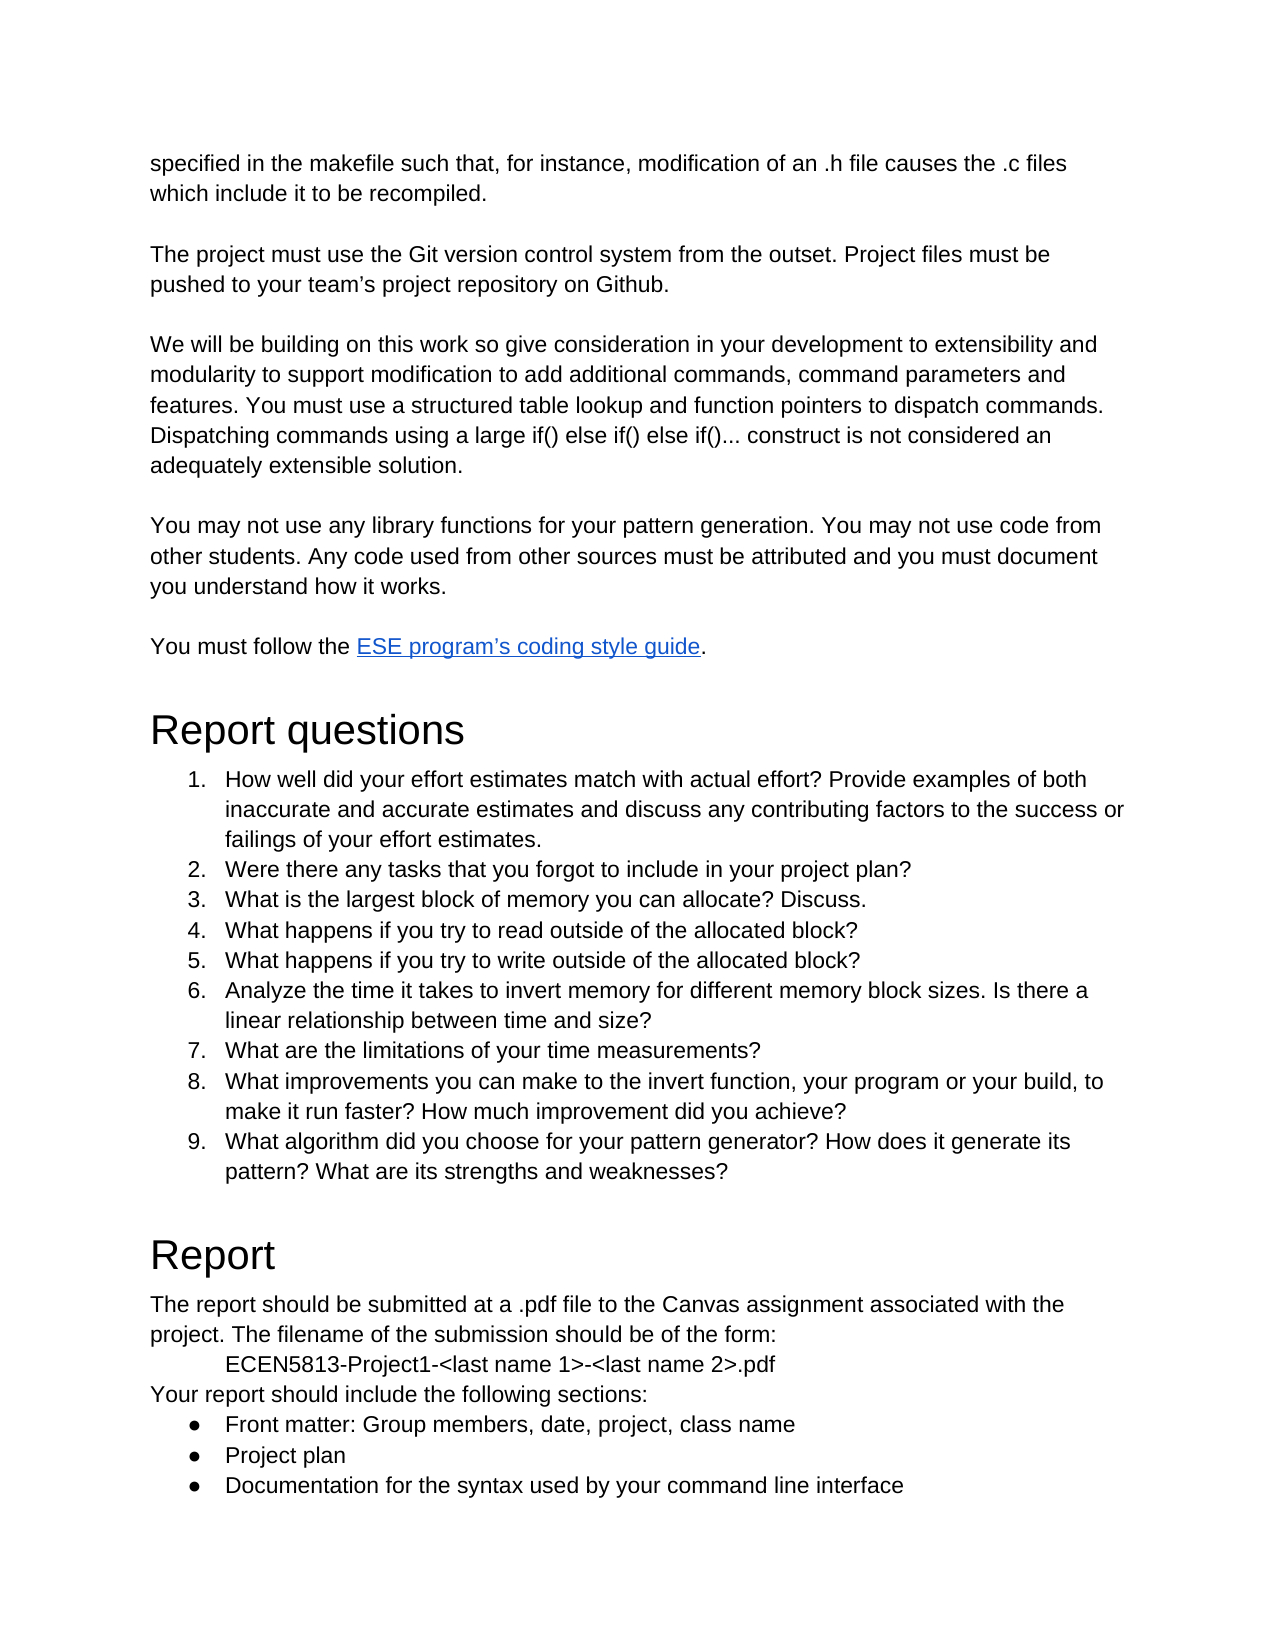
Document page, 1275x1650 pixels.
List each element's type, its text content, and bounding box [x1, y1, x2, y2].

text We will be building on this work so give consideration in your development to extensibility and modularity to support modification to add additional commands, command parameters and features. You must use a structured table lookup and function pointers to dispatch commands. Dispatching commands using a large if() else if() else if()... construct is not considered an adequately extensible solution. [150, 331, 1125, 478]
text The report should be submitted at a .pdf file to the Canvas assignment associated with the project. The filename of the submission should be of the form: [150, 1291, 1125, 1347]
list Front matter: Group members, date, project, class name [187, 1411, 1125, 1438]
list Documentation for the syntax used by your command line interface [187, 1472, 1125, 1498]
list What happens if you try to write outside of the allocated block? [187, 947, 1125, 973]
list What improvements you can make to the invert function, your program or your build, to make it run faster? How much improvement did you achieve? [187, 1068, 1125, 1124]
text You must follow the ESE program’s coding style guide. [150, 633, 1125, 660]
list Were there any tasks that you forgot to include in your project plan? [187, 856, 1125, 883]
text You may not use any library functions for your pattern generation. You may not use code from other students. Any code used from other sources must be attributed and you must document you understand how it works. [150, 512, 1125, 599]
subtitle Report [150, 1230, 1125, 1278]
text ECEN5813-Project1-<last name 1>-<last name 2>.pdf [225, 1351, 1125, 1377]
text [150, 150, 1125, 207]
list How well did your effort estimates match with actual effort? Provide examples of both inaccurate and accurate estimates and discuss any contributing factors to the success or failings of your effort estimates. [187, 766, 1125, 852]
list What is the largest block of memory you can allocate? Discuss. [187, 886, 1125, 913]
list What happens if you try to read outside of the allocated block? [187, 917, 1125, 943]
list Analyze the time it takes to invert memory for different memory block sizes. Is there a linear relationship between time and size? [187, 977, 1125, 1034]
list What algorithm did you choose for your pattern generator? How does it generate its pattern? What are its strengths and weaknesses? [187, 1128, 1125, 1185]
text Your report should include the following sections: [150, 1381, 1125, 1408]
list What are the limitations of your time measurements? [187, 1037, 1125, 1064]
list Project plan [187, 1442, 1125, 1468]
text The project must use the Git version control system from the outset. Project files must be pushed to your team’s project repository on Github. [150, 241, 1125, 297]
subtitle Report questions [150, 705, 1125, 753]
